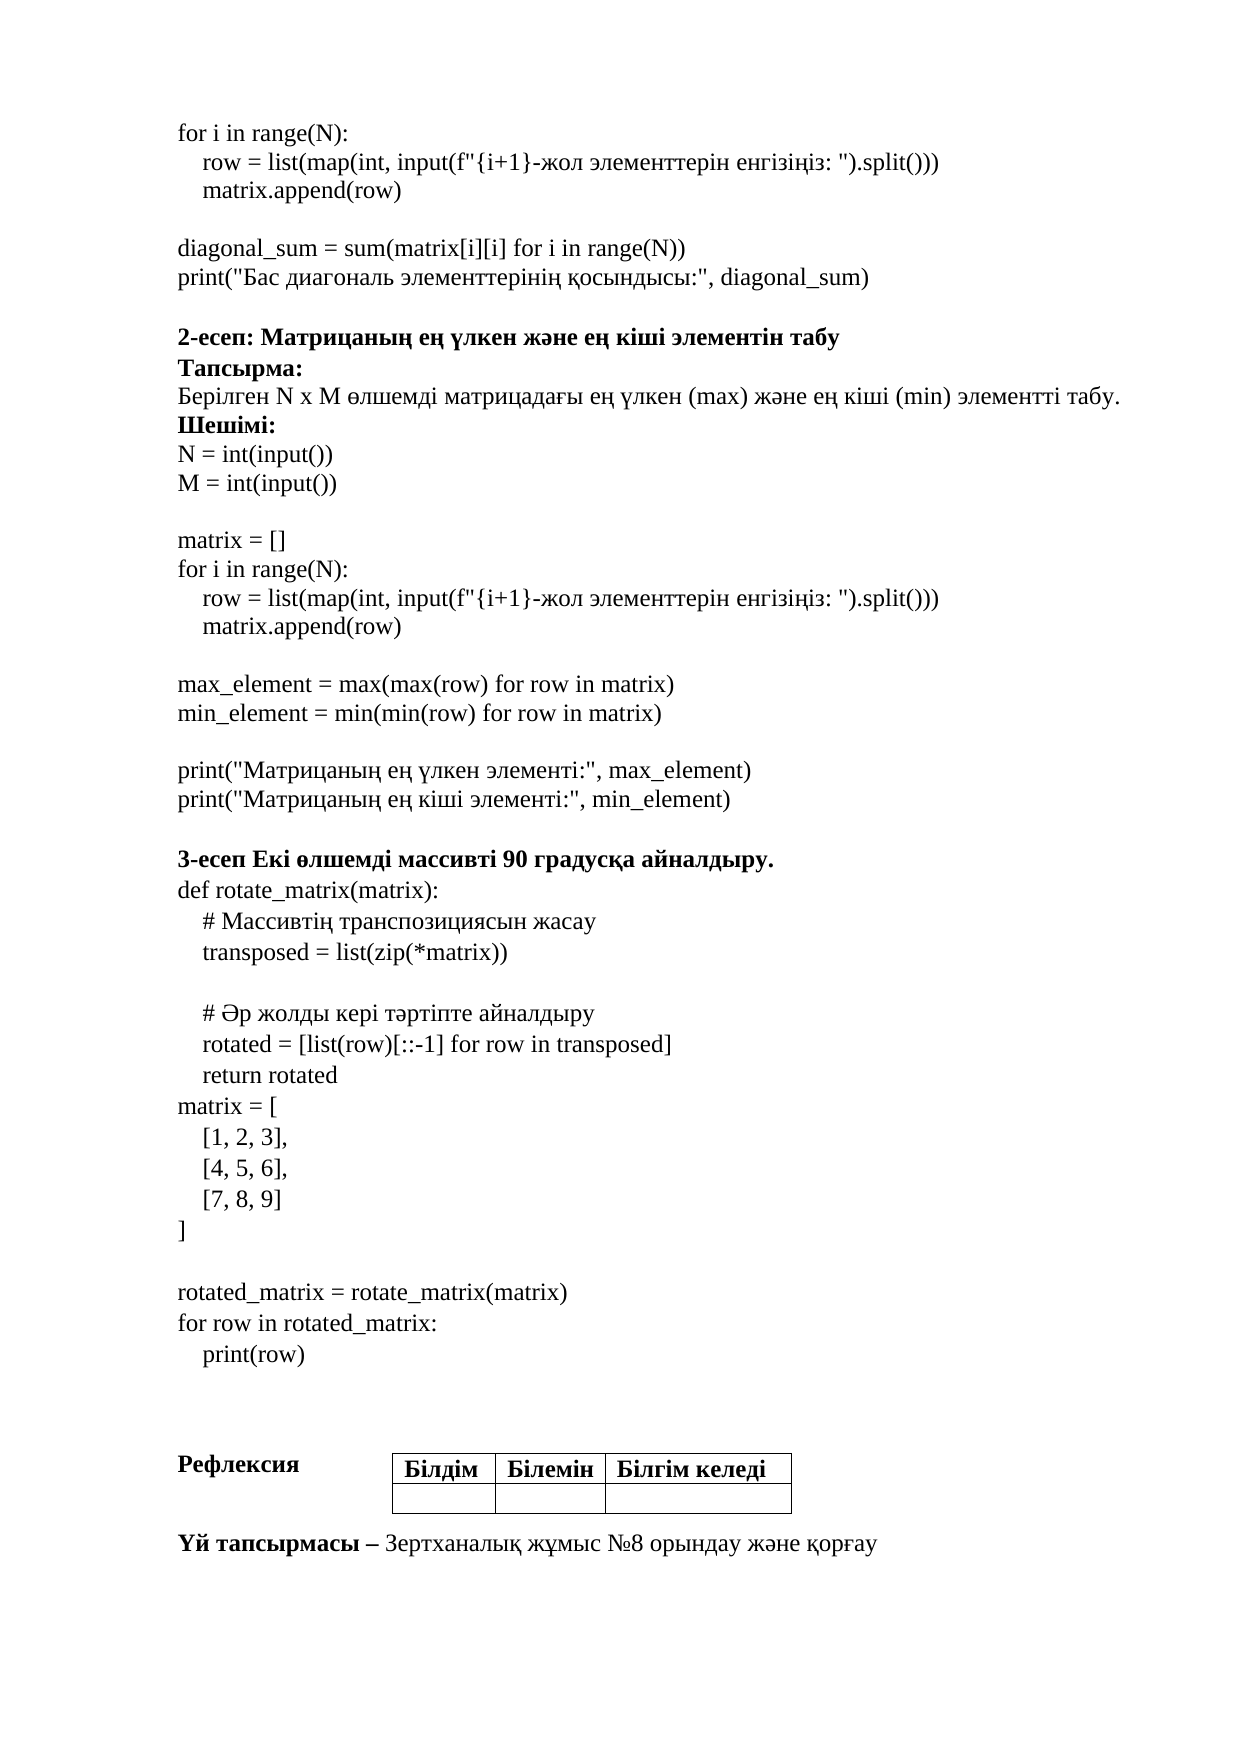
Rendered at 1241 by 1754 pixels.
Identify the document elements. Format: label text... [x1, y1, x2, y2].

text min_element = min(min(row) for row in matrix) [177, 698, 1152, 726]
text matrix.append(row) [177, 611, 1152, 640]
text rotated_matrix = rotate_matrix(matrix) [177, 1277, 1152, 1306]
text [1, 2, 3], [177, 1122, 1152, 1151]
text ] [177, 1215, 1152, 1244]
text Тапсырма: Берілген N x M өлшемді матрицадағы ең үлкен (max) және ең кіші (min) элементті табу. [177, 353, 1152, 410]
text Шешімі: [177, 410, 1152, 439]
subtitle 2-есеп: Матрицаның ең үлкен және ең кіші элементін табу [177, 322, 1152, 350]
text matrix.append(row) [177, 176, 1152, 204]
text print("Матрицаның ең кіші элементі:", min_element) [177, 784, 1152, 813]
text diagonal_sum = sum(matrix[i][i] for i in range(N)) [177, 233, 1152, 262]
text matrix = [ [177, 1091, 1152, 1120]
text print("Бас диагональ элементтерінің қосындысы:", diagonal_sum) [177, 262, 1152, 291]
table_header Білгім келеді [606, 1454, 791, 1483]
table_header Білдім [393, 1454, 495, 1483]
text # Массивтің транспозициясын жасау [177, 906, 1152, 934]
text M = int(input()) [177, 468, 1152, 496]
text 3-есеп Екі өлшемді массивті 90 градусқа айналдыру. [177, 844, 1152, 872]
text for row in rotated_matrix: [177, 1308, 1152, 1337]
text max_element = max(max(row) for row in matrix) [177, 669, 1152, 698]
text rotated = [list(row)[::-1] for row in transposed] [177, 1029, 1152, 1058]
text N = int(input()) [177, 439, 1152, 468]
text transposed = list(zip(*matrix)) [177, 937, 1152, 966]
text Үй тапсырмасы – Зертханалық жұмыс №8 орындау және қорғау [177, 1528, 1152, 1557]
table_cell [606, 1484, 791, 1512]
text matrix = [] [177, 525, 1152, 554]
text for i in range(N): [177, 554, 1152, 583]
text print(row) [177, 1339, 1152, 1368]
table_cell [393, 1484, 495, 1512]
text return rotated [177, 1060, 1152, 1089]
text # Әр жолды кері тәртіпте айналдыру [177, 998, 1152, 1027]
text [7, 8, 9] [177, 1184, 1152, 1213]
text row = list(map(int, input(f"{i+1}-жол элементтерін енгізіңіз: ").split())) [177, 147, 1152, 176]
table_cell [496, 1484, 605, 1512]
text Рефлексия [177, 1449, 1152, 1478]
text row = list(map(int, input(f"{i+1}-жол элементтерін енгізіңіз: ").split())) [177, 583, 1152, 611]
table_header Білемін [496, 1454, 605, 1483]
text [4, 5, 6], [177, 1153, 1152, 1182]
text print("Матрицаның ең үлкен элементі:", max_element) [177, 755, 1152, 784]
text def rotate_matrix(matrix): [177, 875, 1152, 903]
text for i in range(N): [177, 118, 1152, 147]
